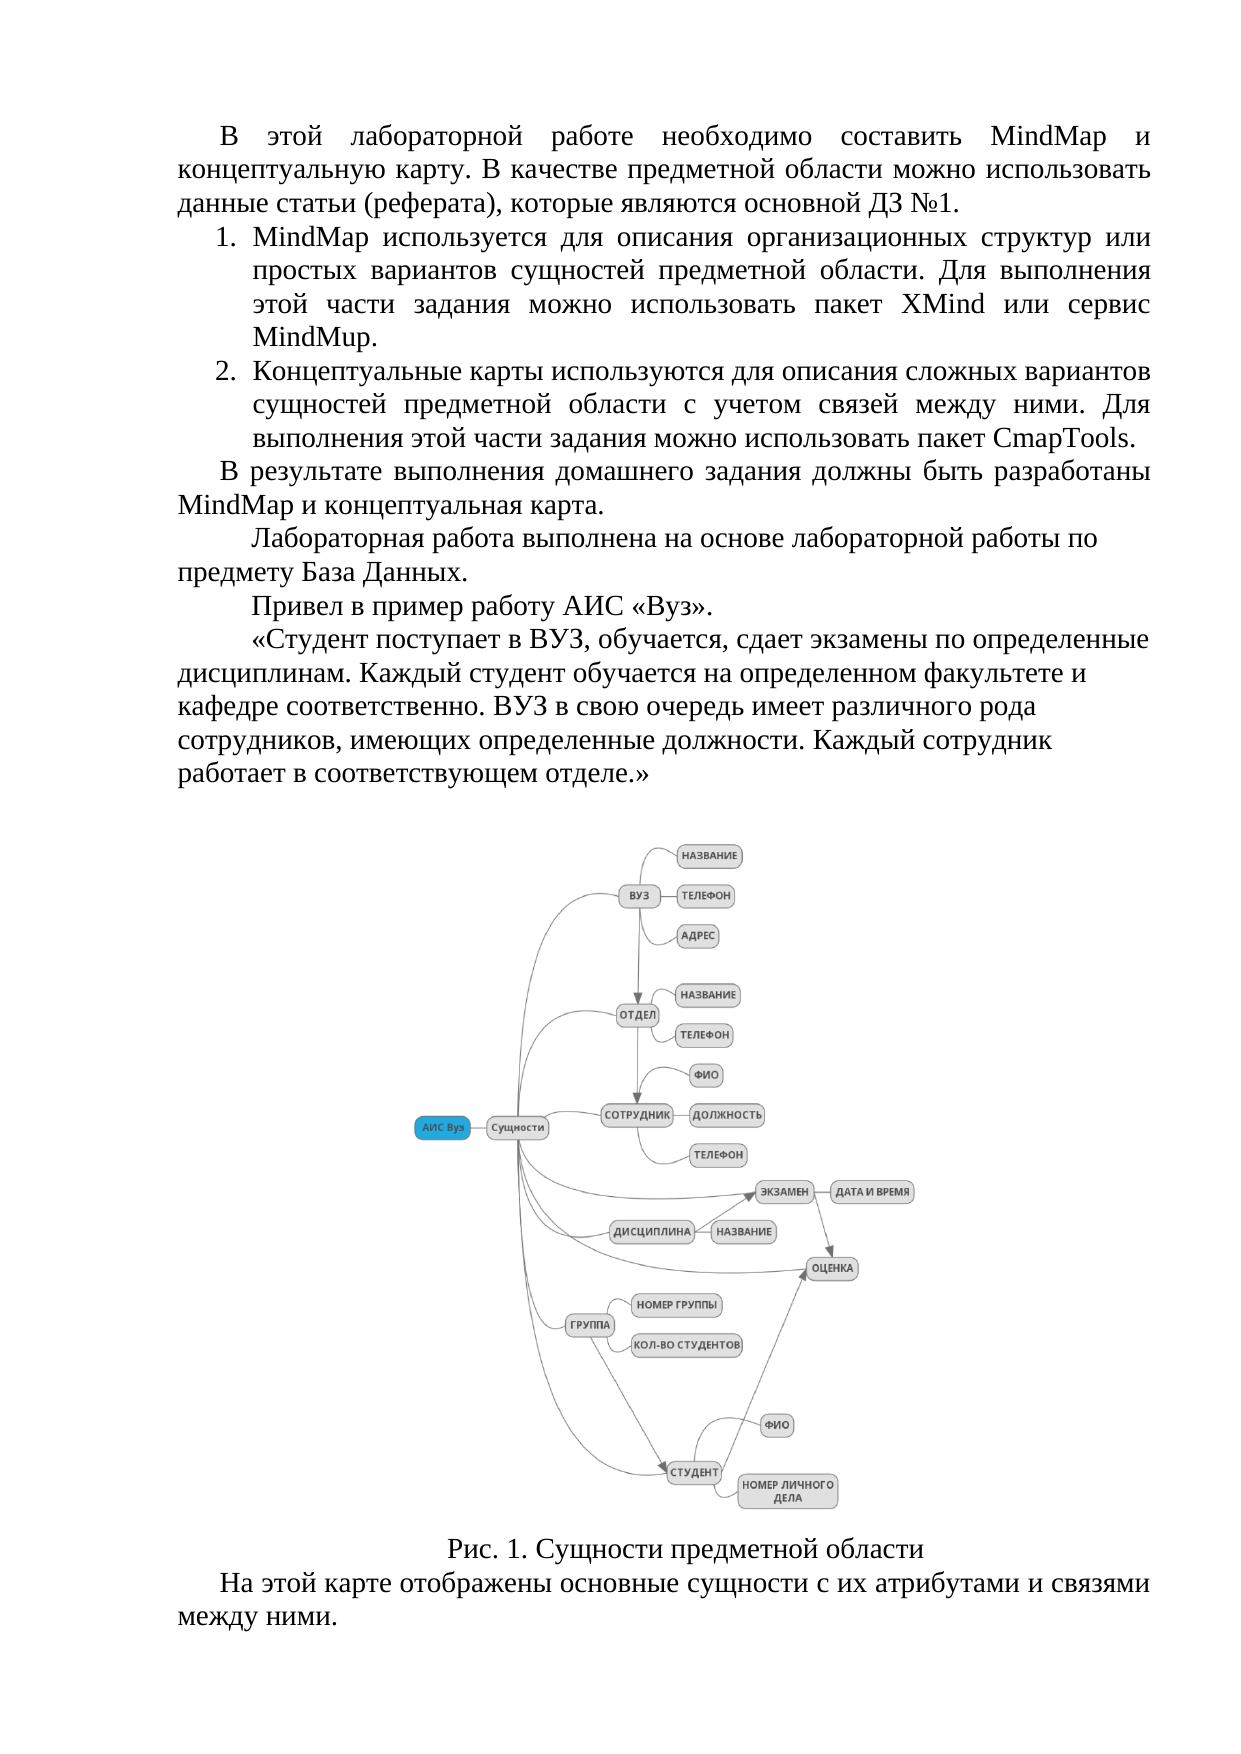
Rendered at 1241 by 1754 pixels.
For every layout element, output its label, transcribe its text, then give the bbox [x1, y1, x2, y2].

text Лабораторная работа выполнена на основе лабораторной работы по предмету База Данных. [177, 521, 1152, 588]
list MindMap используется для описания организационных структур или простых вариантов сущностей предметной области. Для выполнения этой части задания можно использовать пакет XMind или сервис MindMup. [215, 219, 1152, 353]
text Рис. 1. Сущности предметной области [177, 1531, 1152, 1565]
picture [392, 822, 937, 1532]
text В этой лабораторной работе необходимо составить MindMap и концептуальную карту. В качестве предметной области можно использовать данные статьи (реферата), которые являются основной ДЗ №1. [177, 118, 1152, 219]
list Концептуальные карты используются для описания сложных вариантов сущностей предметной области с учетом связей между ними. Для выполнения этой части задания можно использовать пакет CmapTools. [215, 353, 1152, 453]
text «Студент поступает в ВУЗ, обучается, сдает экзамены по определенные дисциплинам. Каждый студент обучается на определенном факультете и кафедре соответственно. ВУЗ в свою очередь имеет различного рода сотрудников, имеющих определенные должности. Каждый сотрудник работает в соответствующем отделе.» [177, 621, 1152, 789]
text Привел в пример работу АИС «Вуз». [177, 588, 1152, 621]
text В результате выполнения домашнего задания должны быть разработаны MindMap и концептуальная карта. [177, 453, 1152, 521]
text На этой карте отображены основные сущности с их атрибутами и связями между ними. [177, 1565, 1152, 1632]
